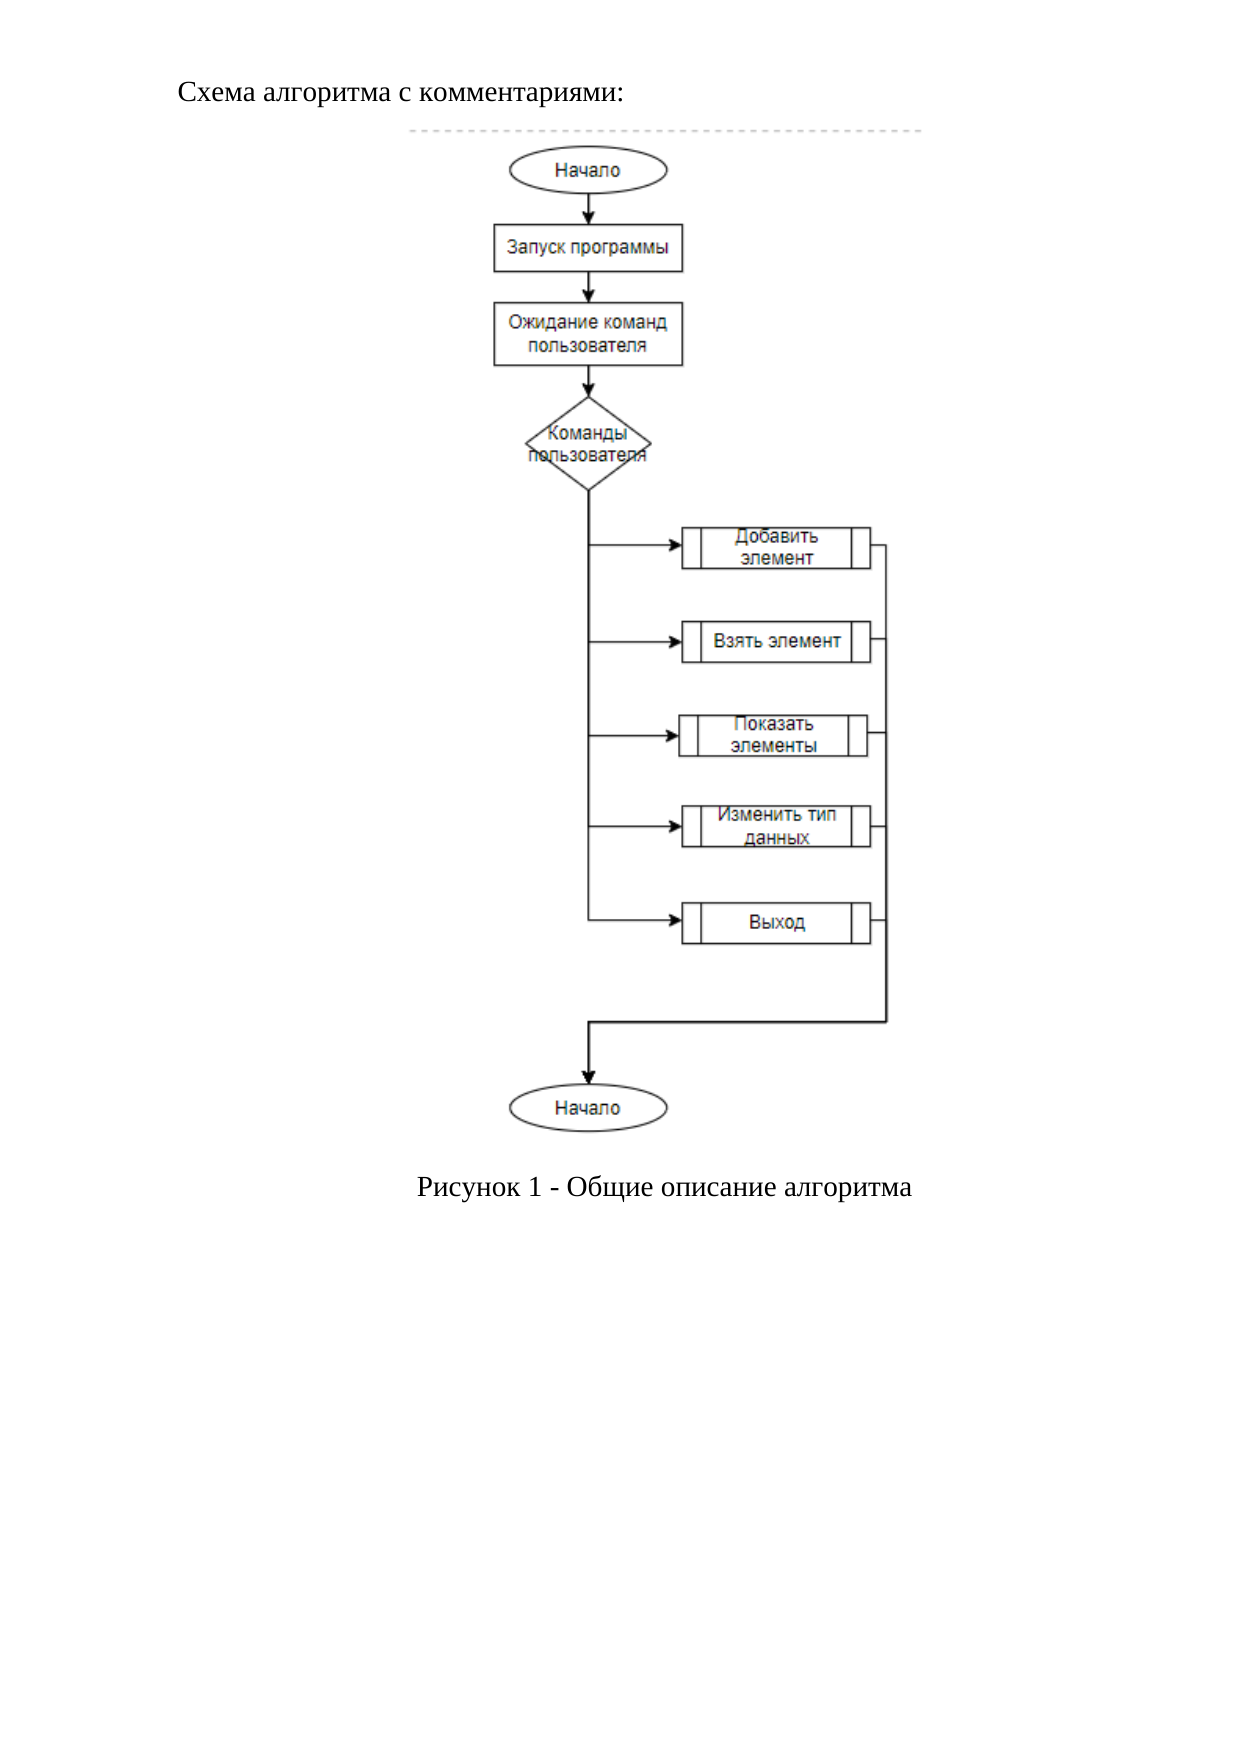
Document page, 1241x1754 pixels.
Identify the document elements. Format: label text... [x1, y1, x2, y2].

text Схема алгоритма с комментариями: [177, 74, 1152, 107]
picture [406, 124, 923, 1154]
text Рисунок 1 - Общие описание алгоритма [177, 1169, 1152, 1203]
